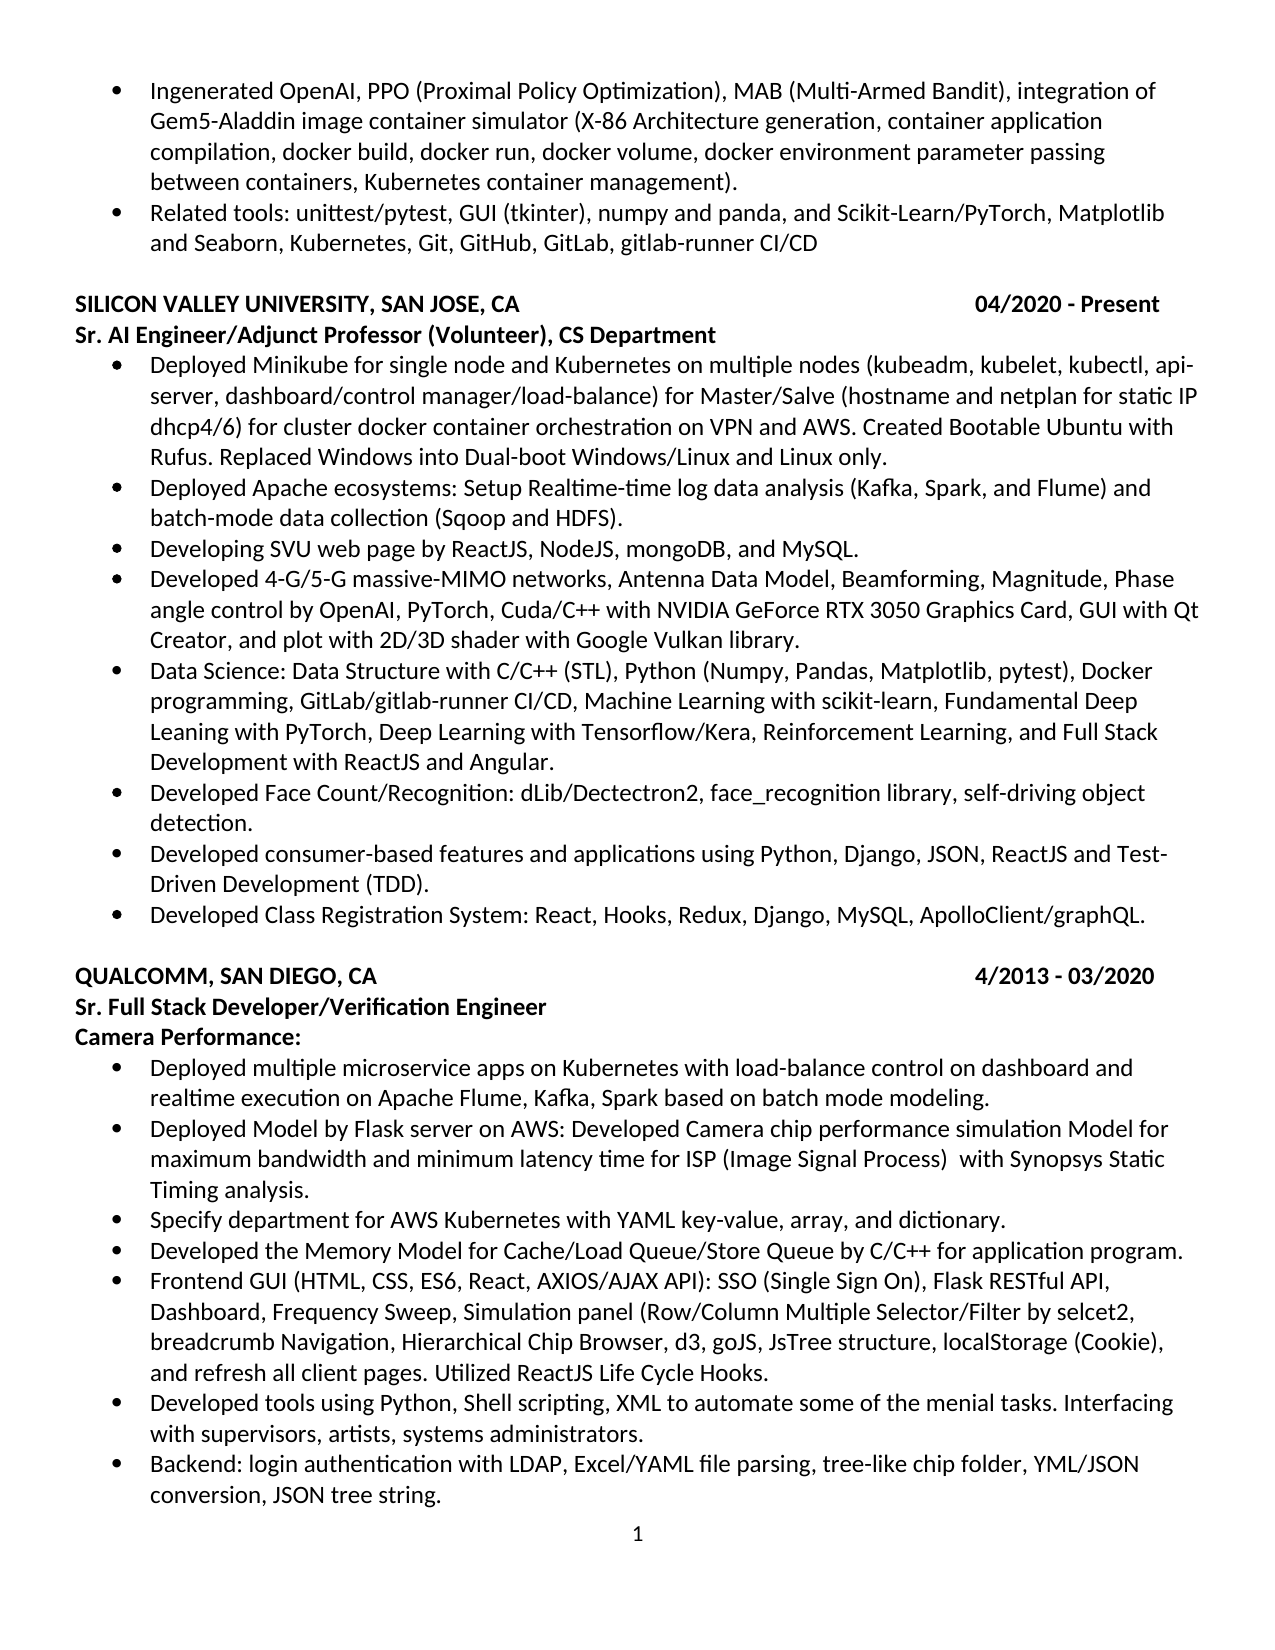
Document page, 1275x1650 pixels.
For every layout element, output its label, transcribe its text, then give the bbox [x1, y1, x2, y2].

list Related tools: unittest/pytest, GUI (tkinter), numpy and panda, and Scikit-Learn/PyTorch, Matplotlib and Seaborn, Kubernetes, Git, GitHub, GitLab, gitlab-runner CI/CD [112, 197, 1200, 258]
text Sr. Full Stack Developer/Verification Engineer [75, 991, 1200, 1021]
text Sr. AI Engineer/Adjunct Professor (Volunteer), CS Department [75, 319, 1200, 350]
list Developed 4-G/5-G massive-MIMO networks, Antenna Data Model, Beamforming, Magnitude, Phase angle control by OpenAI, PyTorch, Cuda/C++ with NVIDIA GeForce RTX 3050 Graphics Card, GUI with Qt Creator, and plot with 2D/3D shader with Google Vulkan library. [112, 563, 1200, 655]
text SILICON VALLEY UNIVERSITY, SAN JOSE, CA 04/2020 - Present [75, 289, 1200, 319]
list Backend: login authentication with LDAP, Excel/YAML file parsing, tree-like chip folder, YML/JSON conversion, JSON tree string. [112, 1448, 1200, 1509]
list Specify department for AWS Kubernetes with YAML key-value, array, and dictionary. [112, 1204, 1200, 1235]
list Developed consumer-based features and applications using Python, Django, JSON, ReactJS and Test-Driven Development (TDD). [112, 838, 1200, 899]
list Ingenerated OpenAI, PPO (Proximal Policy Optimization), MAB (Multi-Armed Bandit), integration of Gem5-Aladdin image container simulator (X-86 Architecture generation, container application compilation, docker build, docker run, docker volume, docker environment parameter passing between containers, Kubernetes container management). [112, 75, 1200, 197]
list Developed tools using Python, Shell scripting, XML to automate some of the menial tasks. Interfacing with supervisors, artists, systems administrators. [112, 1387, 1200, 1448]
list Deployed Minikube for single node and Kubernetes on multiple nodes (kubeadm, kubelet, kubectl, api-server, dashboard/control manager/load-balance) for Master/Salve (hostname and netplan for static IP dhcp4/6) for cluster docker container orchestration on VPN and AWS. Created Bootable Ubuntu with Rufus. Replaced Windows into Dual-boot Windows/Linux and Linux only. [112, 350, 1200, 472]
list Frontend GUI (HTML, CSS, ES6, React, AXIOS/AJAX API): SSO (Single Sign On), Flask RESTful API, Dashboard, Frequency Sweep, Simulation panel (Row/Column Multiple Selector/Filter by selcet2, breadcrumb Navigation, Hierarchical Chip Browser, d3, goJS, JsTree structure, localStorage (Cookie), and refresh all client pages. Utilized ReactJS Life Cycle Hooks. [112, 1265, 1200, 1387]
text QUALCOMM, SAN DIEGO, CA 4/2013 - 03/2020 [75, 960, 1200, 991]
list Deployed Apache ecosystems: Setup Realtime-time log data analysis (Kafka, Spark, and Flume) and batch-mode data collection (Sqoop and HDFS). [112, 472, 1200, 533]
text Camera Performance: [75, 1021, 1200, 1052]
list Developed Class Registration System: React, Hooks, Redux, Django, MySQL, ApolloClient/graphQL. [112, 899, 1200, 929]
list Deployed multiple microservice apps on Kubernetes with load-balance control on dashboard and realtime execution on Apache Flume, Kafka, Spark based on batch mode modeling. [112, 1052, 1200, 1113]
list Developed Face Count/Recognition: dLib/Dectectron2, face_recognition library, self-driving object detection. [112, 777, 1200, 838]
list Deployed Model by Flask server on AWS: Developed Camera chip performance simulation Model for maximum bandwidth and minimum latency time for ISP (Image Signal Process) with Synopsys Static Timing analysis. [112, 1113, 1200, 1204]
list Developed the Memory Model for Cache/Load Queue/Store Queue by C/C++ for application program. [112, 1235, 1200, 1265]
list Developing SVU web page by ReactJS, NodeJS, mongoDB, and MySQL. [112, 533, 1200, 563]
list Data Science: Data Structure with C/C++ (STL), Python (Numpy, Pandas, Matplotlib, pytest), Docker programming, GitLab/gitlab-runner CI/CD, Machine Learning with scikit-learn, Fundamental Deep Leaning with PyTorch, Deep Learning with Tensorflow/Kera, Reinforcement Learning, and Full Stack Development with ReactJS and Angular. [112, 655, 1200, 777]
